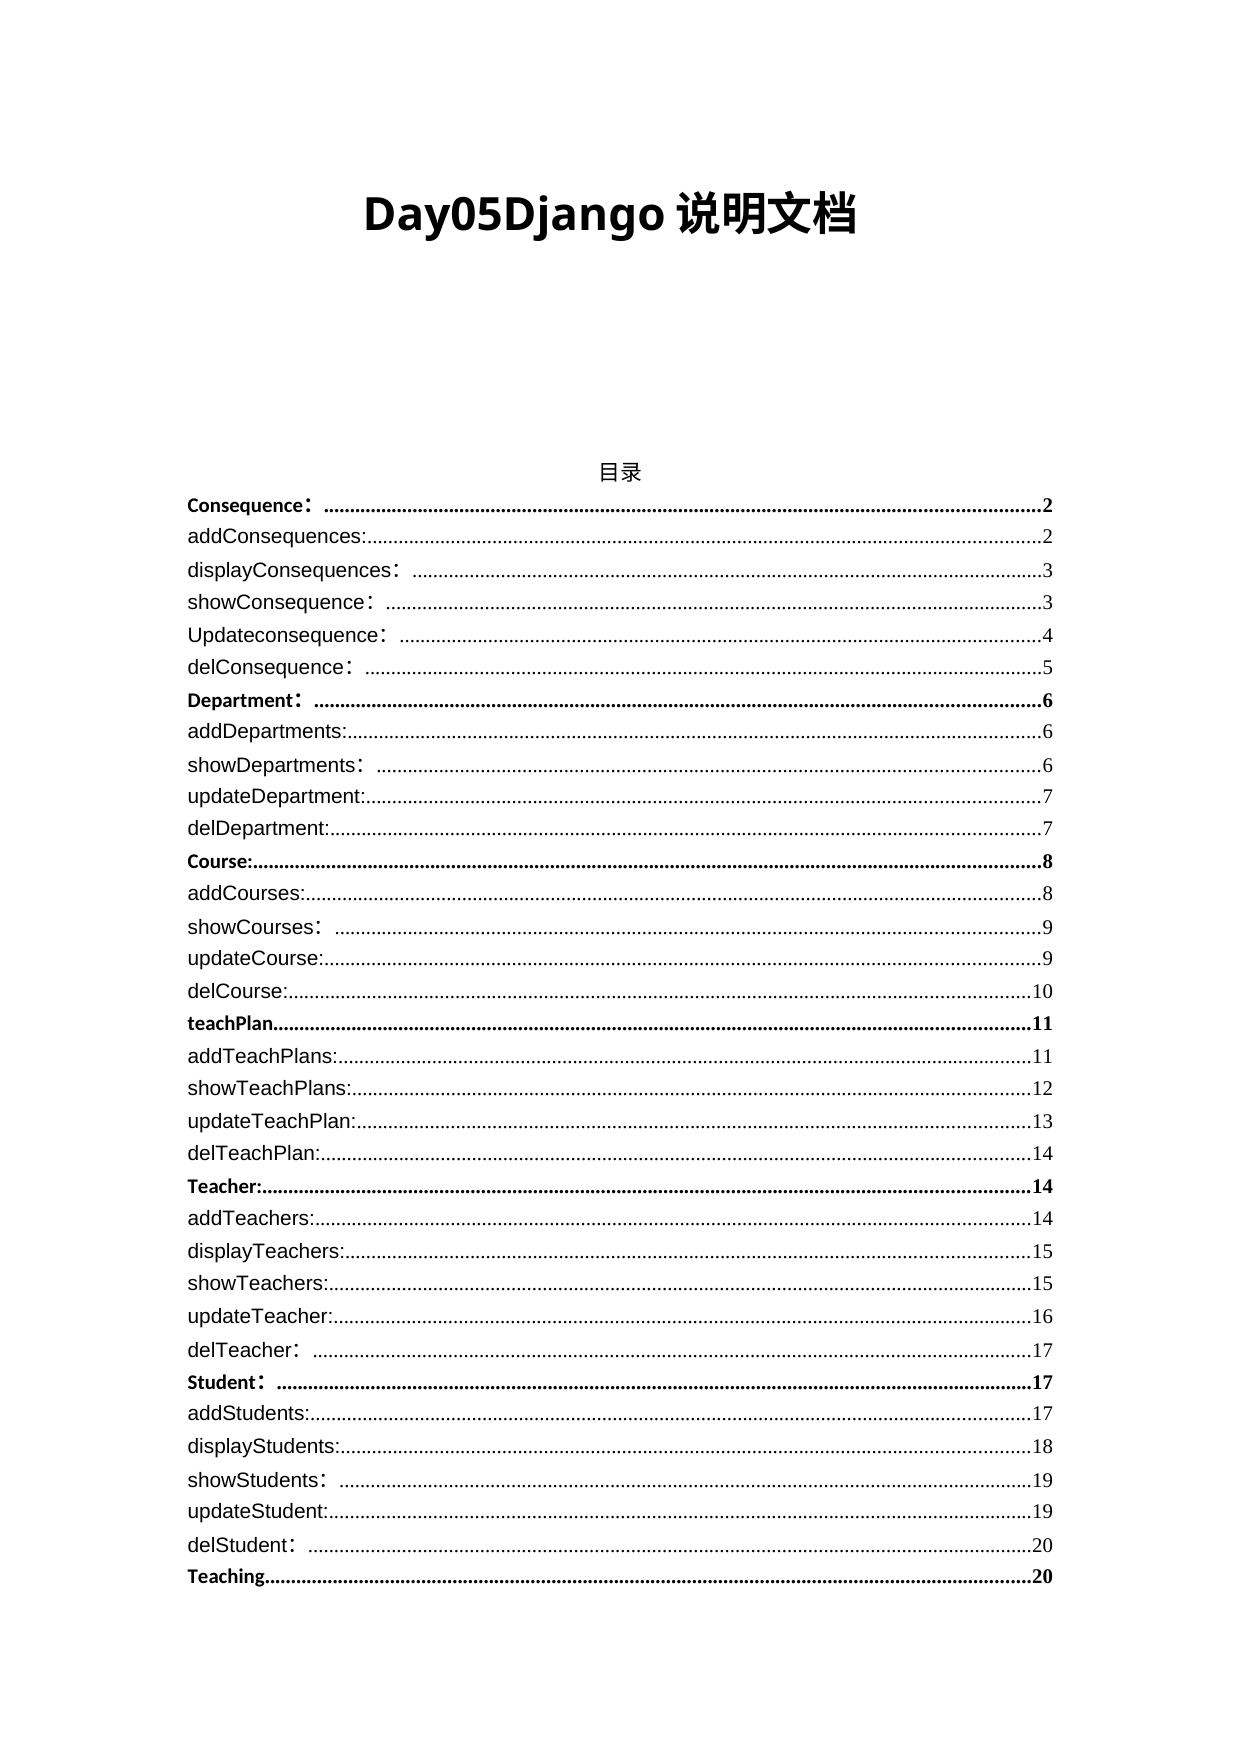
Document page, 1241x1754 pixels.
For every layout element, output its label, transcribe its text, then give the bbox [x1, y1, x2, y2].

text Day05Django说明文档 [319, 162, 1053, 259]
